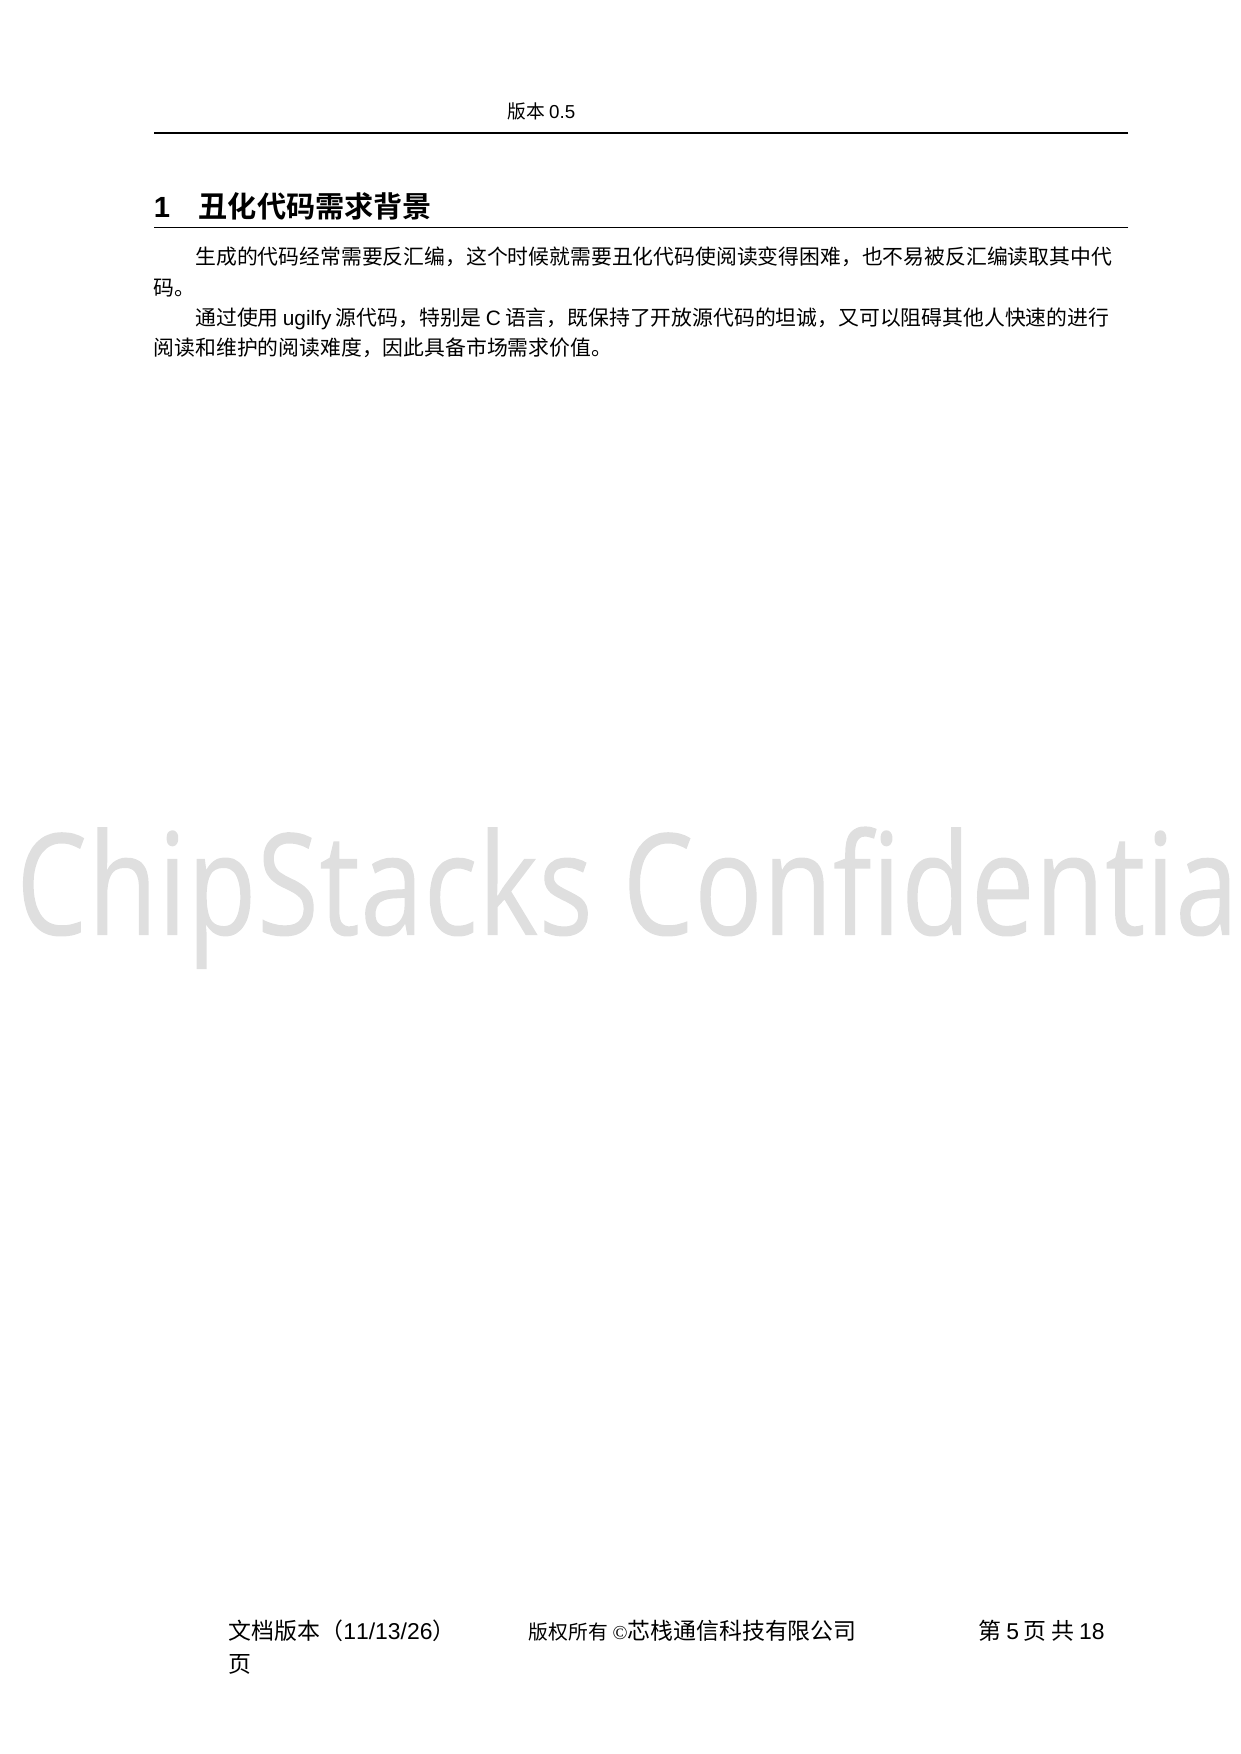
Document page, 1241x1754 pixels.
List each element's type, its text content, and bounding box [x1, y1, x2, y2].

subtitle 丑化代码需求背景 [153, 187, 1128, 228]
text 通过使用ugilfy源代码，特别是C语言，既保持了开放源代码的坦诚，又可以阻碍其他人快速的进行阅读和维护的阅读难度，因此具备市场需求价值。 [153, 301, 1128, 361]
text 生成的代码经常需要反汇编，这个时候就需要丑化代码使阅读变得困难，也不易被反汇编读取其中代码。 [153, 241, 1128, 301]
